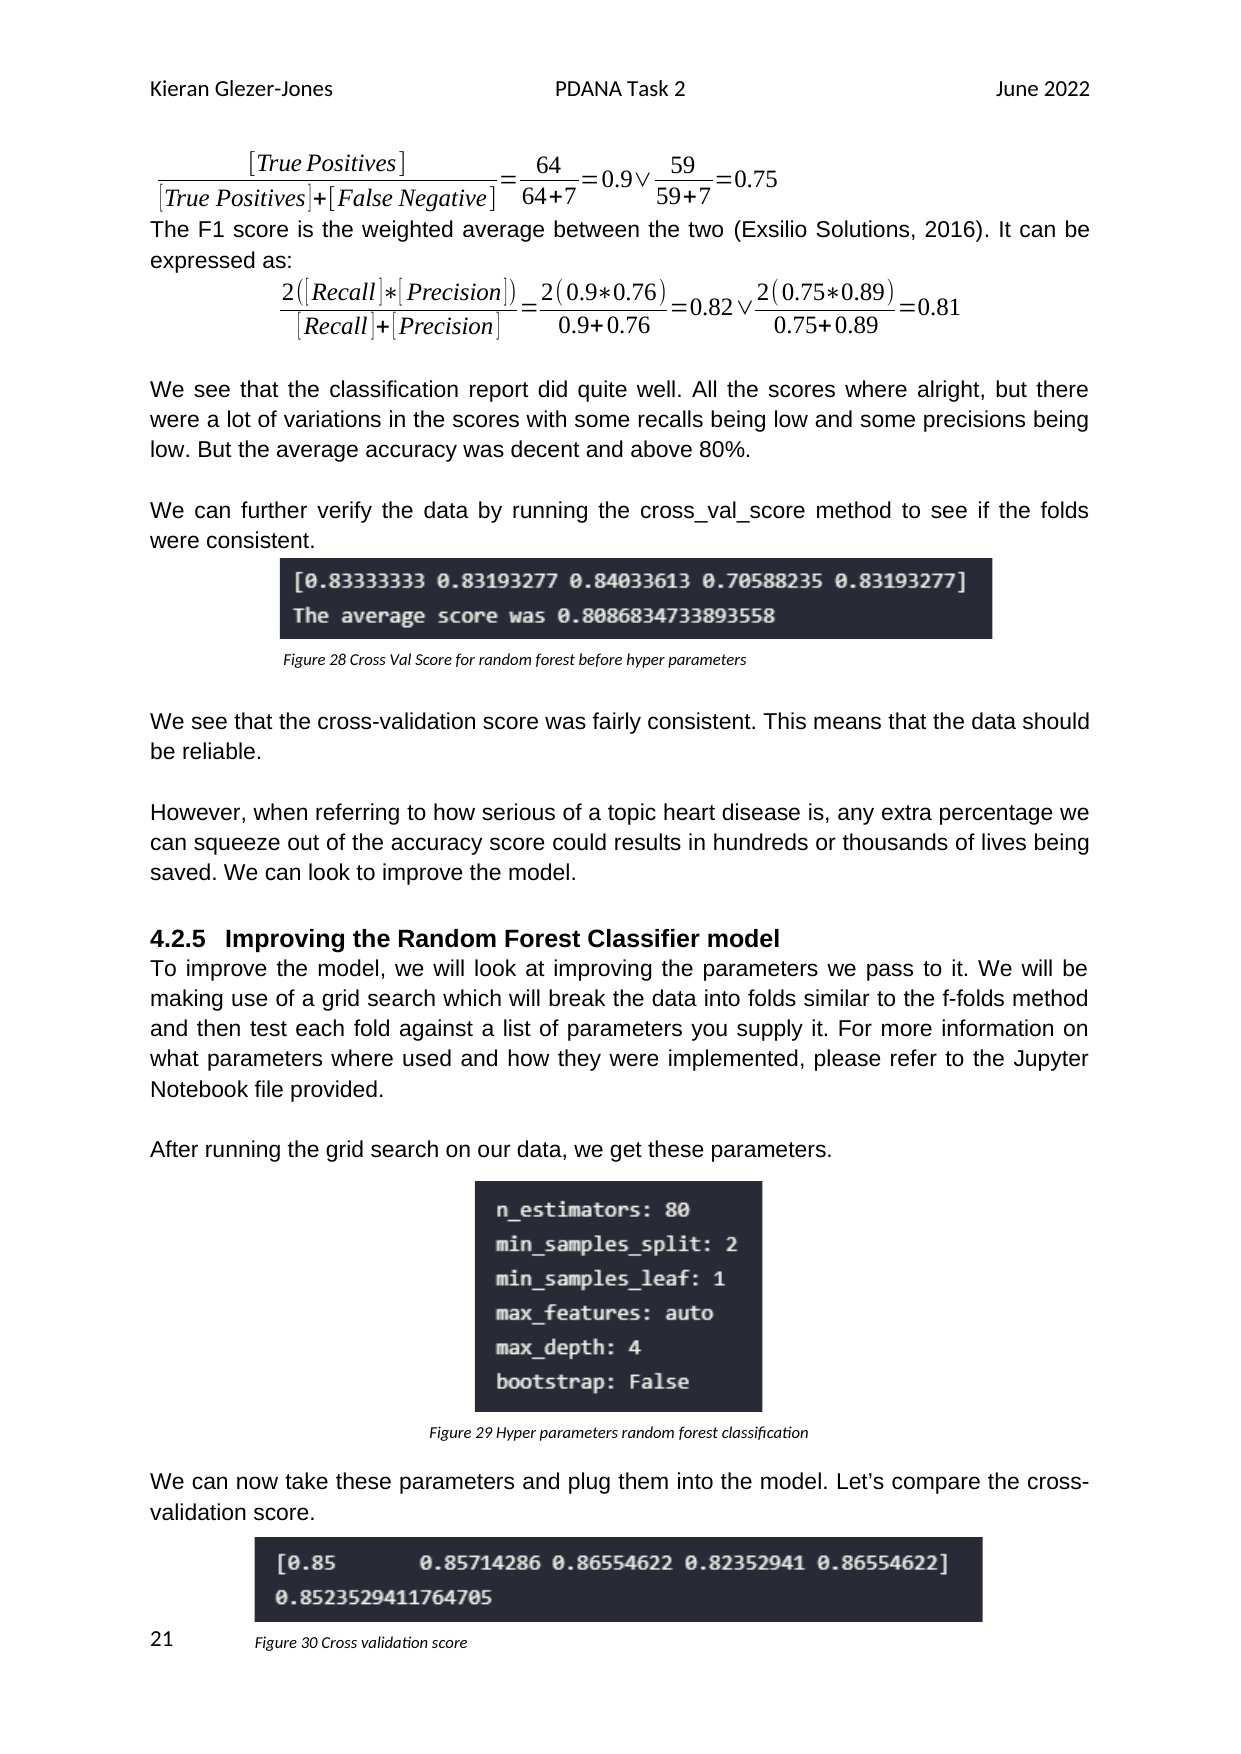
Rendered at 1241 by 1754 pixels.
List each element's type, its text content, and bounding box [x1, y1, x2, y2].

subtitle Improving the Random Forest Classifier model [150, 924, 1090, 952]
text We can now take these parameters and plug them into the model. Let’s compare the cross-validation score. [150, 1468, 1090, 1525]
text After running the grid search on our data, we get these parameters. [150, 1136, 1090, 1162]
picture [279, 558, 993, 639]
text To improve the model, we will look at improving the parameters we pass to it. We will be making use of a grid search which will break the data into folds similar to the f-folds method and then test each fold against a list of parameters you supply it. For more information on what parameters where used and how they were implemented, please refer to the Jupyter Notebook file provided. [150, 955, 1090, 1102]
text We see that the classification report did quite well. All the scores where alright, but there were a lot of variations in the scores with some recalls being low and some precisions being low. But the average accuracy was decent and above 80%. [150, 376, 1090, 463]
text We see that the cross-validation score was fairly consistent. This means that the data should be reliable. [150, 708, 1090, 765]
picture [474, 1181, 763, 1412]
text The F1 score is the weighted average between the two. It can be expressed as: [150, 216, 1090, 273]
text We can further verify the data by running the cross_val_score method to see if the folds were consistent. [150, 497, 1090, 553]
text However, when referring to how serious of a topic heart disease is, any extra percentage we can squeeze out of the accuracy score could results in hundreds or thousands of lives being saved. We can look to improve the model. [150, 799, 1090, 886]
picture [254, 1537, 983, 1622]
